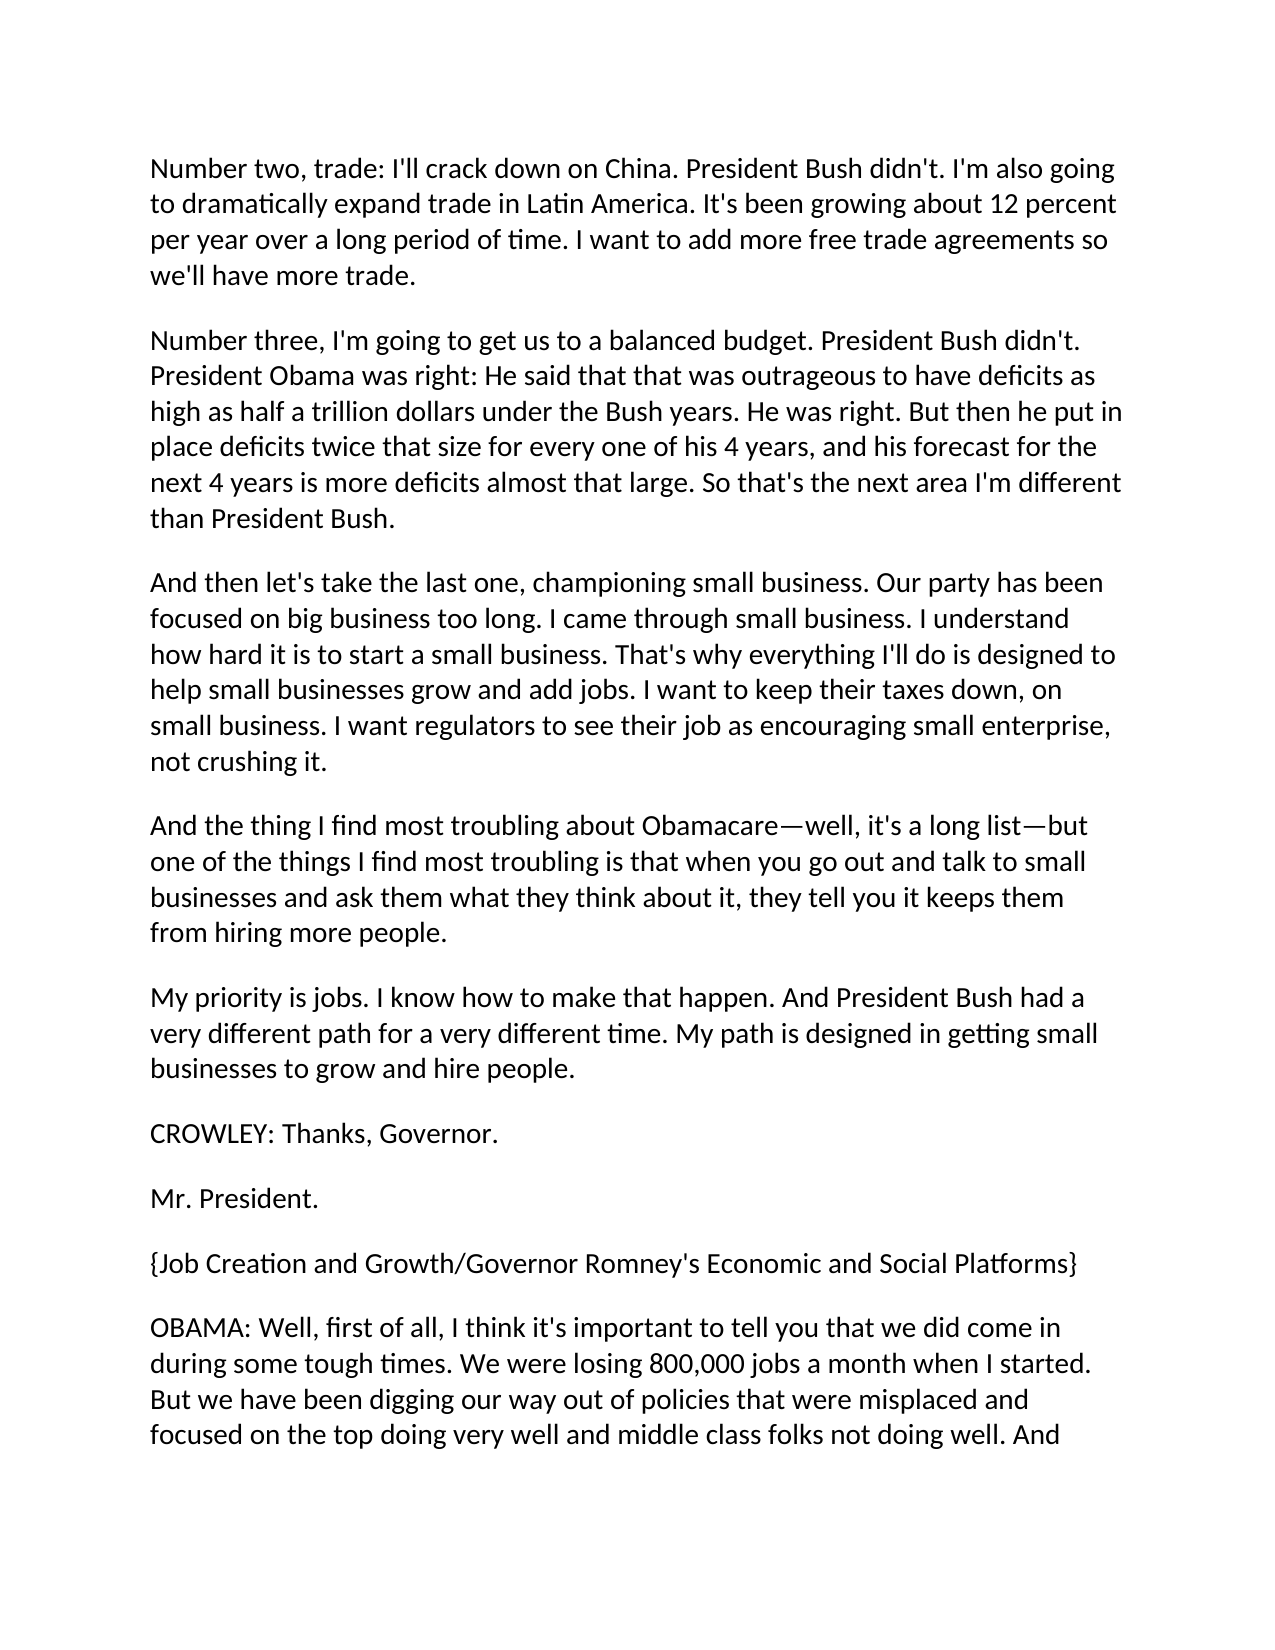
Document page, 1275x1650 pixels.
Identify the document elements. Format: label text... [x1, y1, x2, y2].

text And then let's take the last one, championing small business. Our party has been focused on big business too long. I came through small business. I understand how hard it is to start a small business. That's why everything I'll do is designed to help small businesses grow and add jobs. I want to keep their taxes down, on small business. I want regulators to see their job as encouraging small enterprise, not crushing it. [150, 564, 1125, 778]
text Number two, trade: I'll crack down on China. President Bush didn't. I'm also going to dramatically expand trade in Latin America. It's been growing about 12 percent per year over a long period of time. I want to add more free trade agreements so we'll have more trade. [150, 150, 1125, 292]
text My priority is jobs. I know how to make that happen. And President Bush had a very different path for a very different time. My path is designed in getting small businesses to grow and hire people. [150, 979, 1125, 1086]
text {Job Creation and Growth/Governor Romney's Economic and Social Platforms} [150, 1245, 1125, 1280]
text And the thing I find most troubling about Obamacare—well, it's a long list—but one of the things I find most troubling is that when you go out and talk to small businesses and ask them what they think about it, they tell you it keeps them from hiring more people. [150, 807, 1125, 950]
text CROWLEY: Thanks, Governor. [150, 1115, 1125, 1151]
text Number three, I'm going to get us to a balanced budget. President Bush didn't. President Obama was right: He said that that was outrageous to have deficits as high as half a trillion dollars under the Bush years. He was right. But then he put in place deficits twice that size for every one of his 4 years, and his forecast for the next 4 years is more deficits almost that large. So that's the next area I'm different than President Bush. [150, 322, 1125, 535]
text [150, 1309, 1125, 1452]
text Mr. President. [150, 1180, 1125, 1216]
